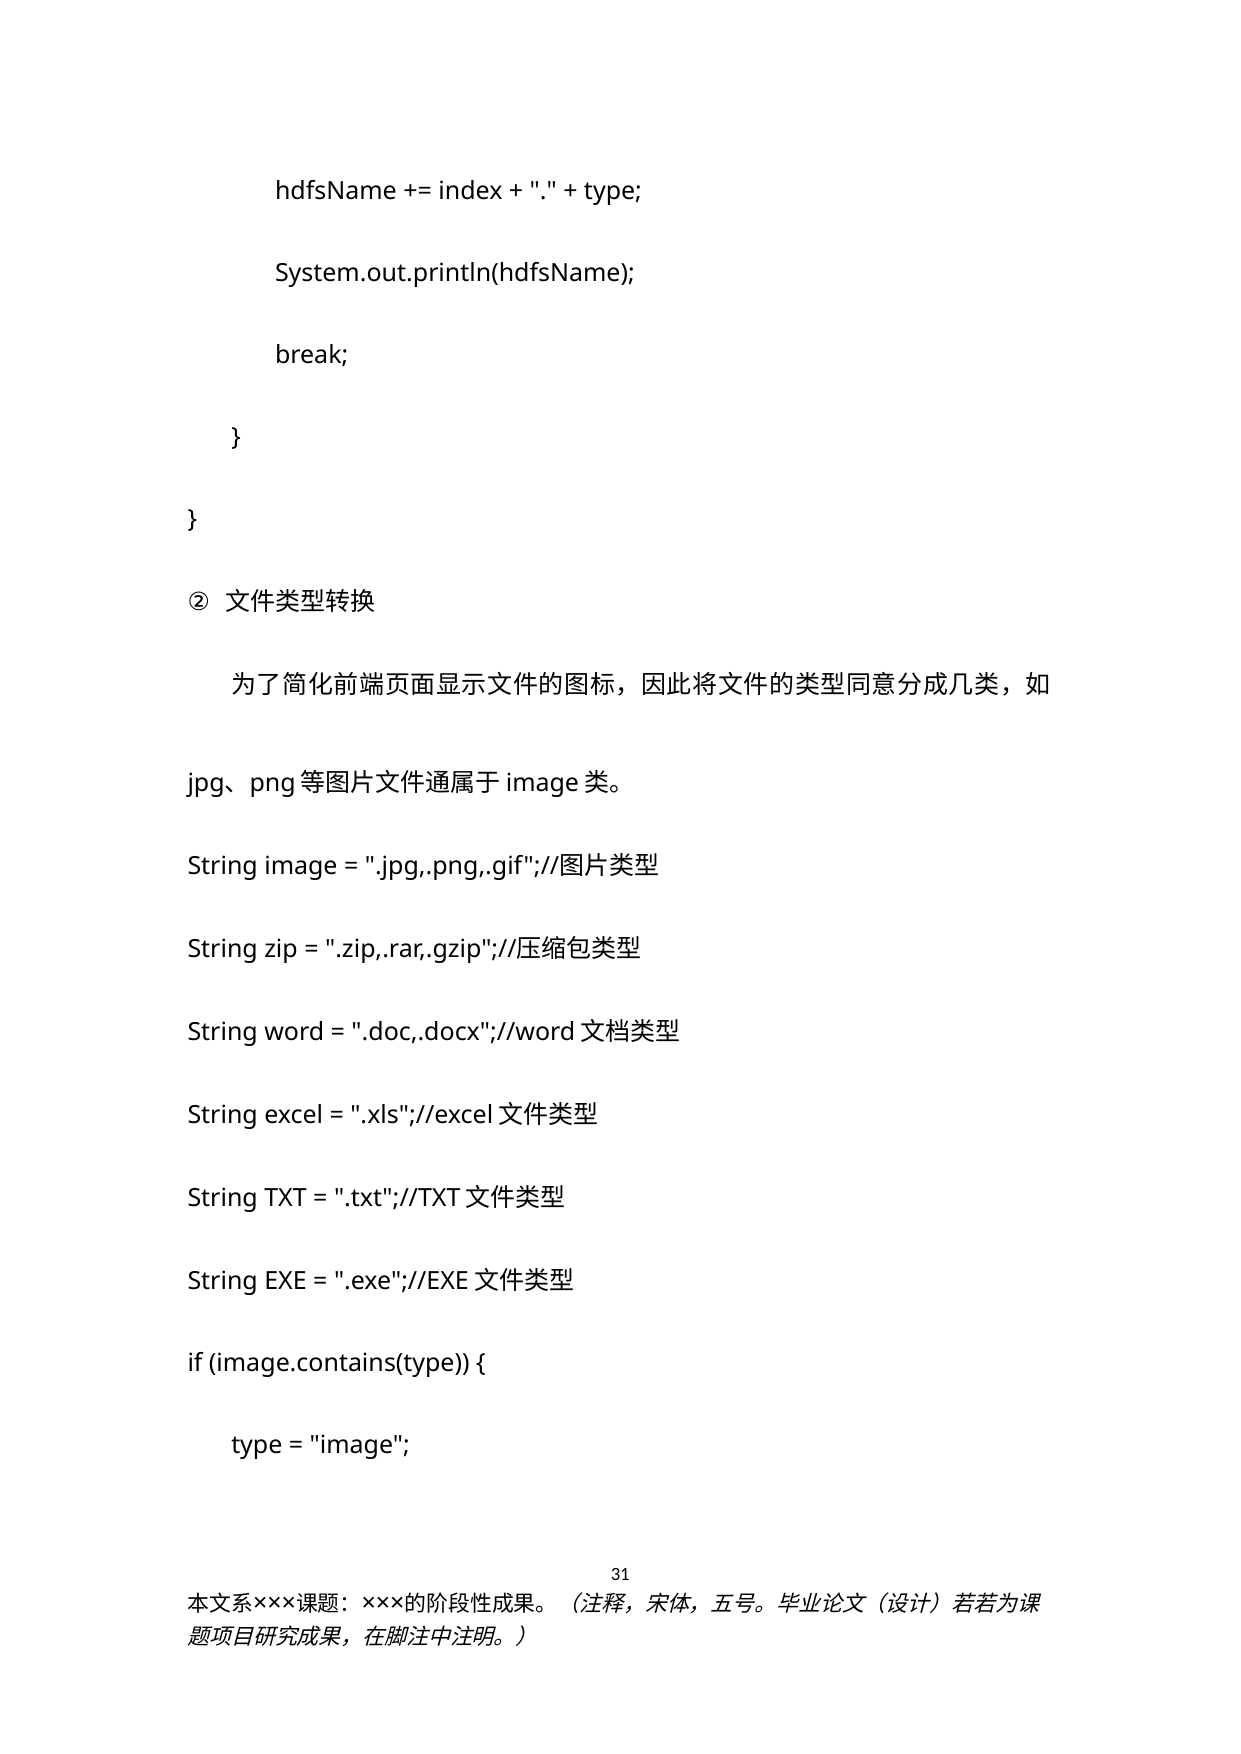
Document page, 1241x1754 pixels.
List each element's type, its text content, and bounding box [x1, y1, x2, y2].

text hdfsName += index + "." + type; [187, 157, 1053, 222]
text 为了简化前端页面显示文件的图标，因此将文件的类型同意分成几类，如jpg、png等图片文件通属于image类。 [187, 650, 1053, 813]
text String zip = ".zip,.rar,.gzip";//压缩包类型 [187, 914, 1053, 979]
text System.out.println(hdfsName); [187, 239, 1053, 304]
text if (image.contains(type)) { [187, 1329, 1053, 1394]
text } [187, 403, 1053, 468]
text } [187, 485, 1053, 550]
text break; [187, 321, 1053, 386]
text String excel = ".xls";//excel文件类型 [187, 1080, 1053, 1145]
list 文件类型转换 [187, 567, 1053, 632]
text String word = ".doc,.docx";//word文档类型 [187, 997, 1053, 1062]
text String image = ".jpg,.png,.gif";//图片类型 [187, 831, 1053, 896]
text String EXE = ".exe";//EXE文件类型 [187, 1246, 1053, 1311]
text type = "image"; [187, 1412, 1053, 1477]
text String TXT = ".txt";//TXT文件类型 [187, 1163, 1053, 1228]
